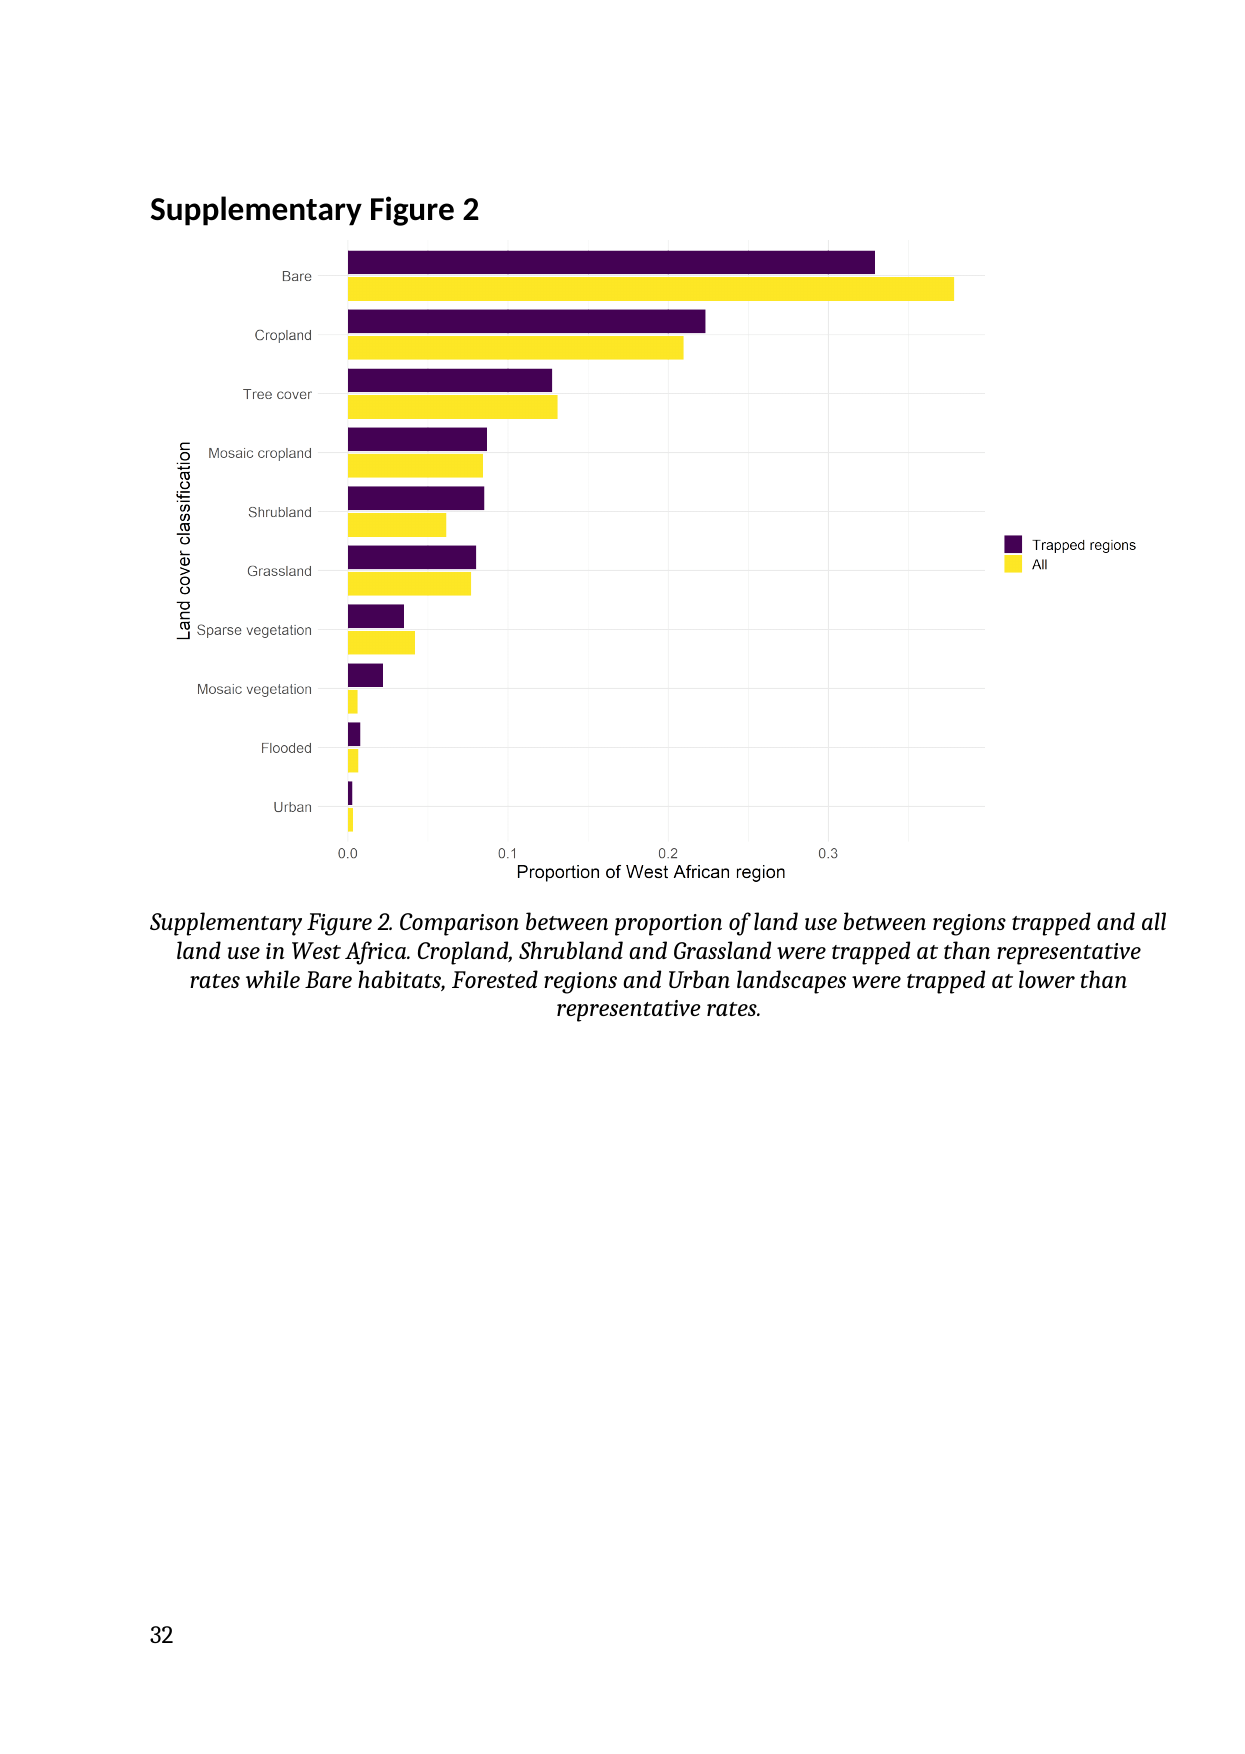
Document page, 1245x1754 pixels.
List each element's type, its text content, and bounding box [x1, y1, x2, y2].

picture [170, 234, 1150, 888]
text Supplementary Figure 2. Comparison between proportion of land use between regions trapped and all land use in West Africa. Cropland, Shrubland and Grassland were trapped at than representative rates while Bare habitats, Forested regions and Urban landscapes were trapped at lower than representative rates. [150, 908, 1170, 1023]
subtitle Supplementary Figure 2 [150, 187, 1170, 228]
